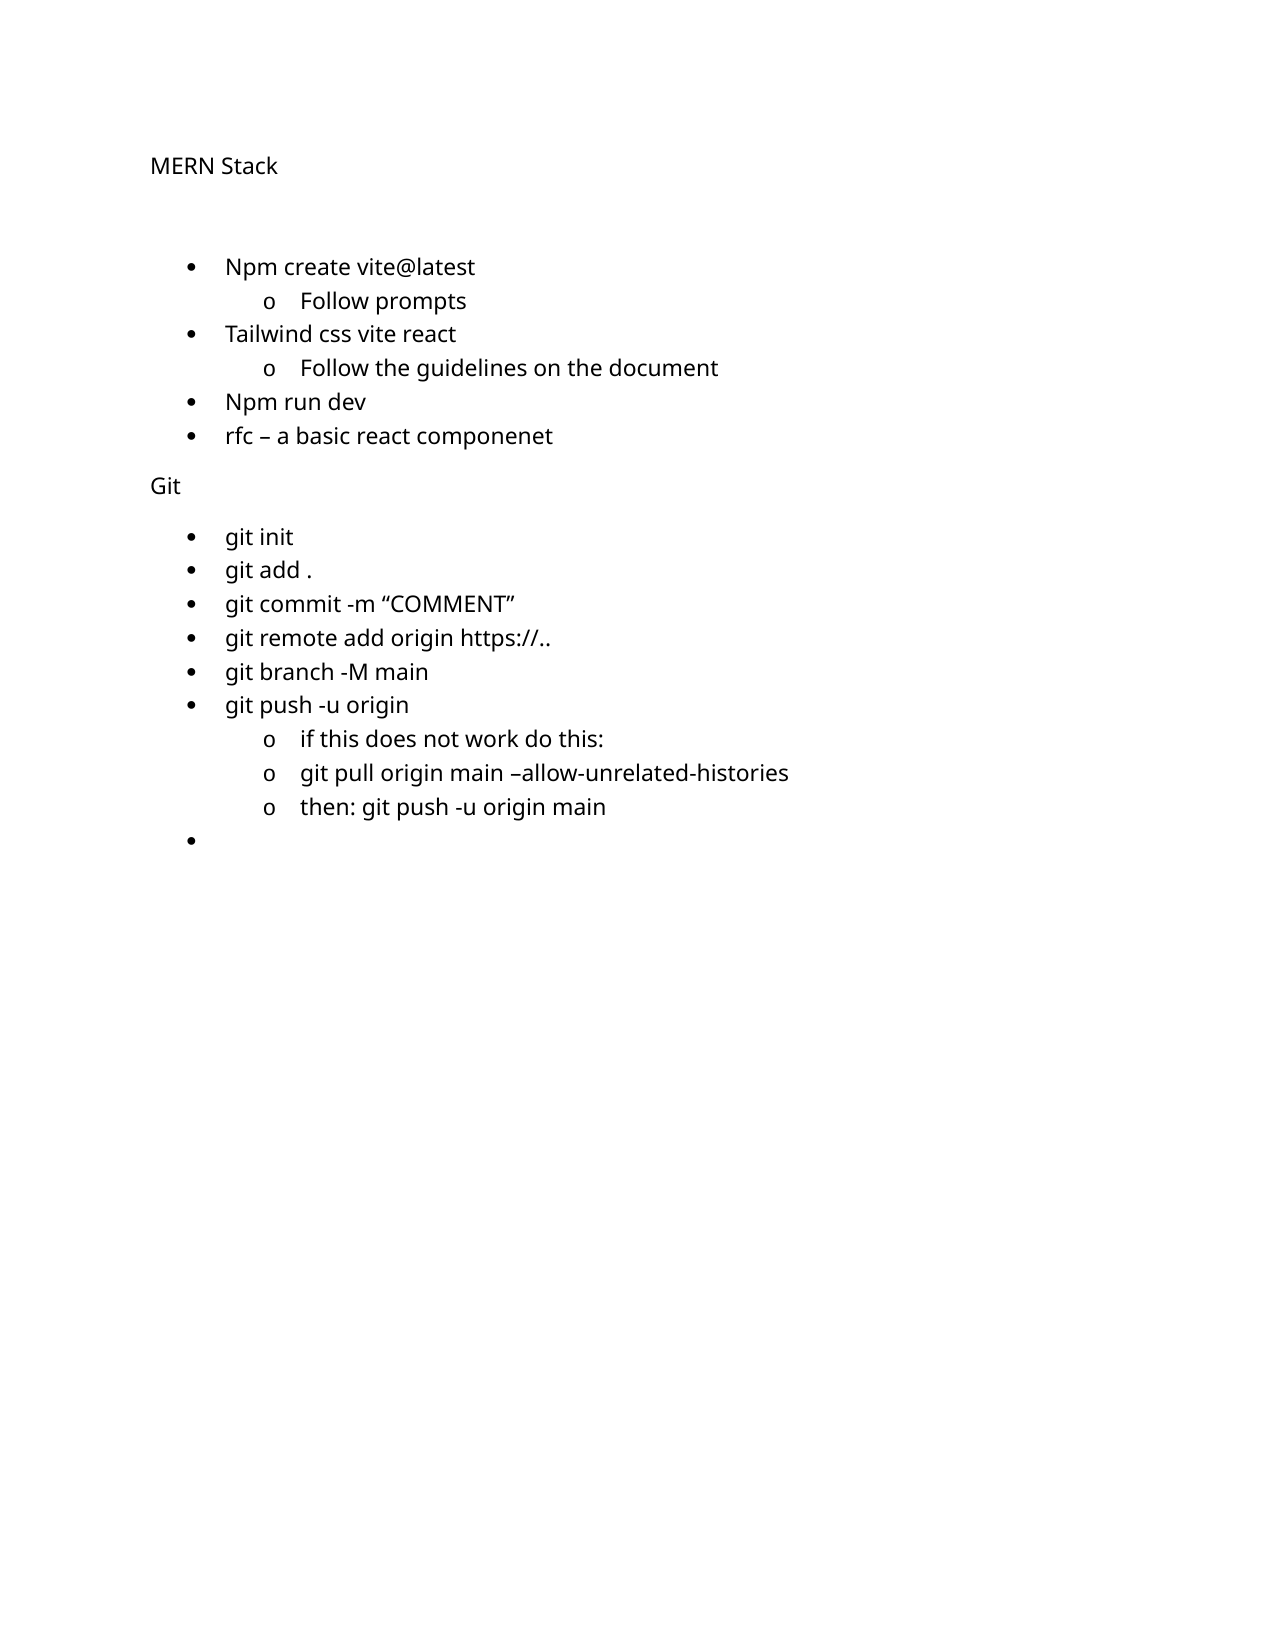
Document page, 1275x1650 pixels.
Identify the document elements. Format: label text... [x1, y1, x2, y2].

list git pull origin main –allow-unrelated-histories [262, 757, 1125, 788]
list rfc – a basic react componenet [187, 420, 1125, 451]
list git init [187, 521, 1125, 552]
text Git [150, 470, 1125, 501]
list Follow prompts [262, 284, 1125, 316]
list Tailwind css vite react [187, 318, 1125, 350]
list Npm run dev [187, 386, 1125, 417]
text MERN Stack [150, 150, 1125, 181]
list then: git push -u origin main [262, 791, 1125, 822]
list git push -u origin [187, 689, 1125, 721]
list Follow the guidelines on the document [262, 352, 1125, 383]
list if this does not work do this: [262, 723, 1125, 754]
list git branch -M main [187, 656, 1125, 687]
list git remote add origin https://.. [187, 622, 1125, 653]
list git commit -m “COMMENT” [187, 588, 1125, 619]
list git add . [187, 554, 1125, 586]
list Npm create vite@latest [187, 251, 1125, 282]
